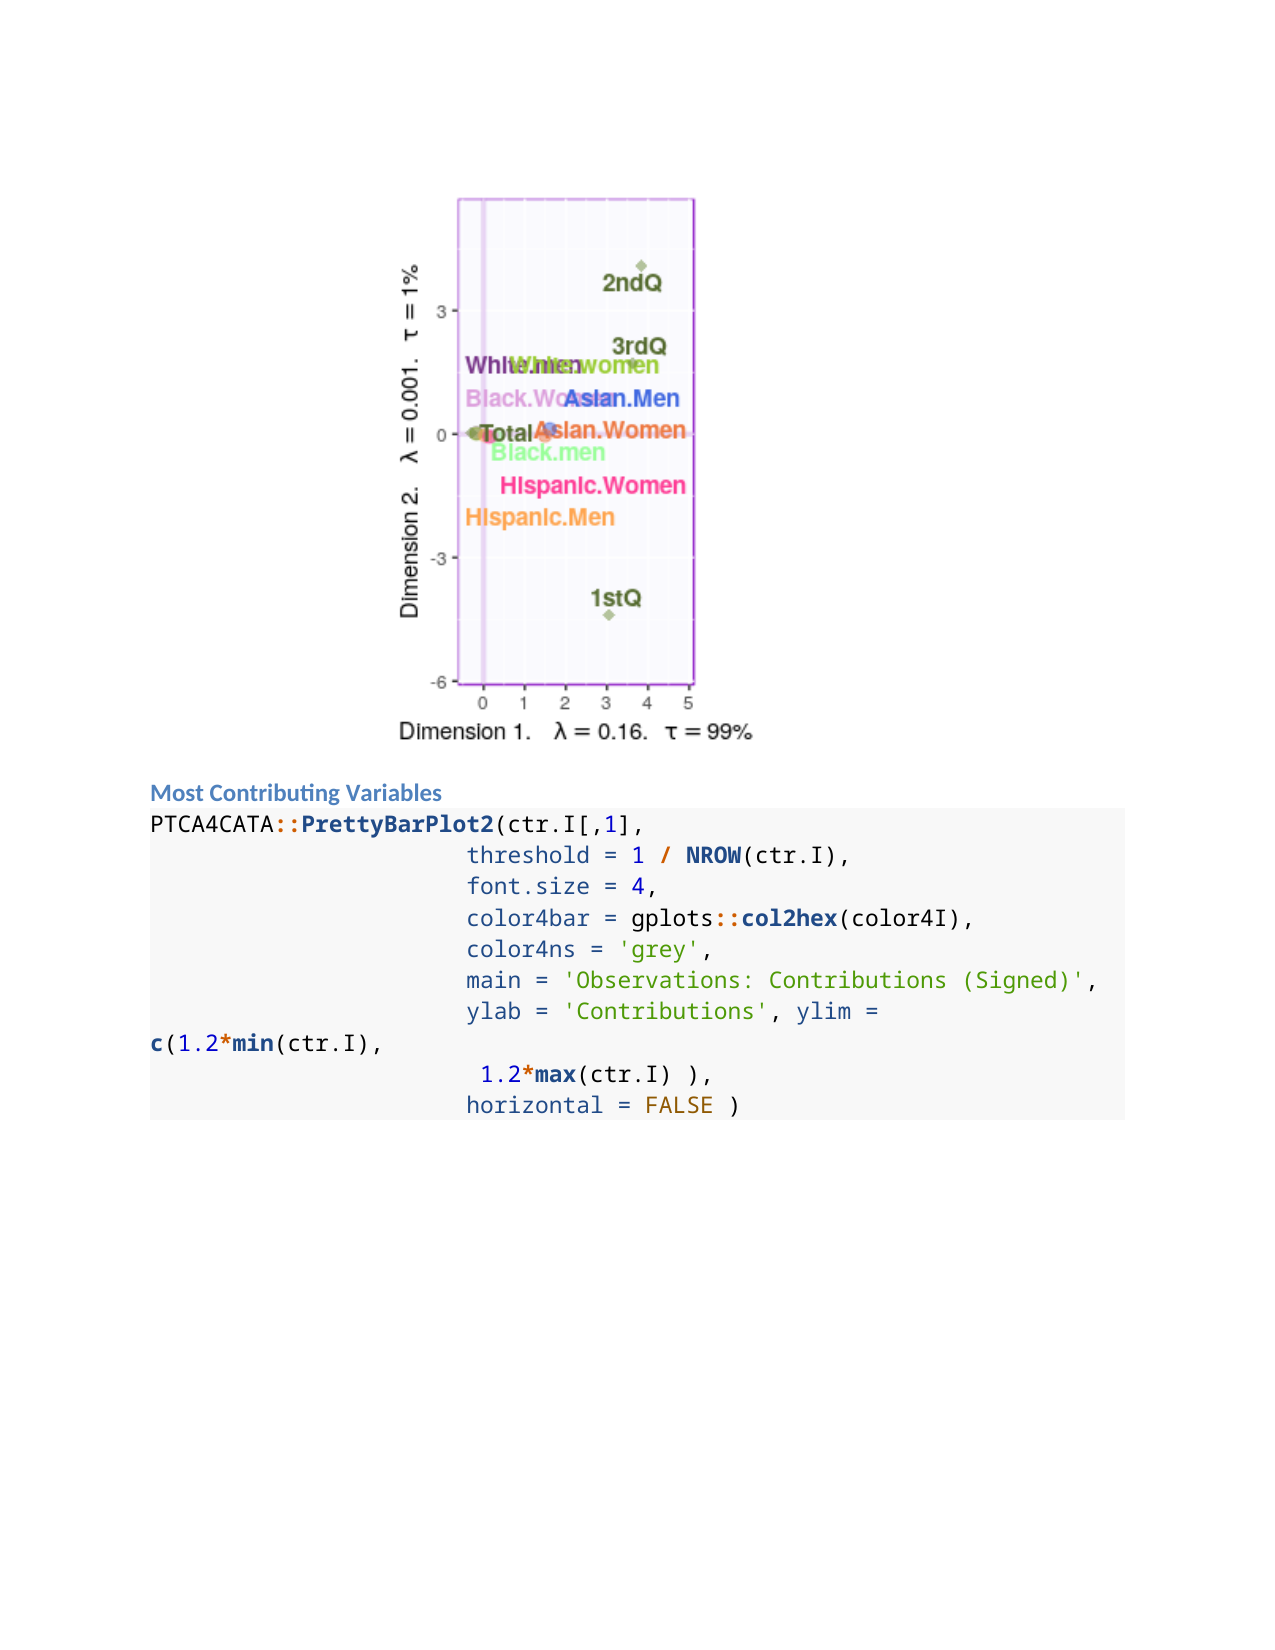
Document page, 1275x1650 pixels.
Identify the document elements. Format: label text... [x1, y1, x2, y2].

picture [168, 150, 927, 757]
subtitle Most Contributing Variables [150, 777, 1125, 808]
text PTCA4CATA::PrettyBarPlot2(ctr.I[,1], threshold = 1 / NROW(ctr.I), font.size = 4, color4bar = gplots::col2hex(color4I), color4ns = 'grey', main = 'Observations: Contributions (Signed)', ylab = 'Contributions', ylim = c(1.2*min(ctr.I), 1.2*max(ctr.I) ), horizontal = FALSE ) [384, 808, 1125, 1120]
